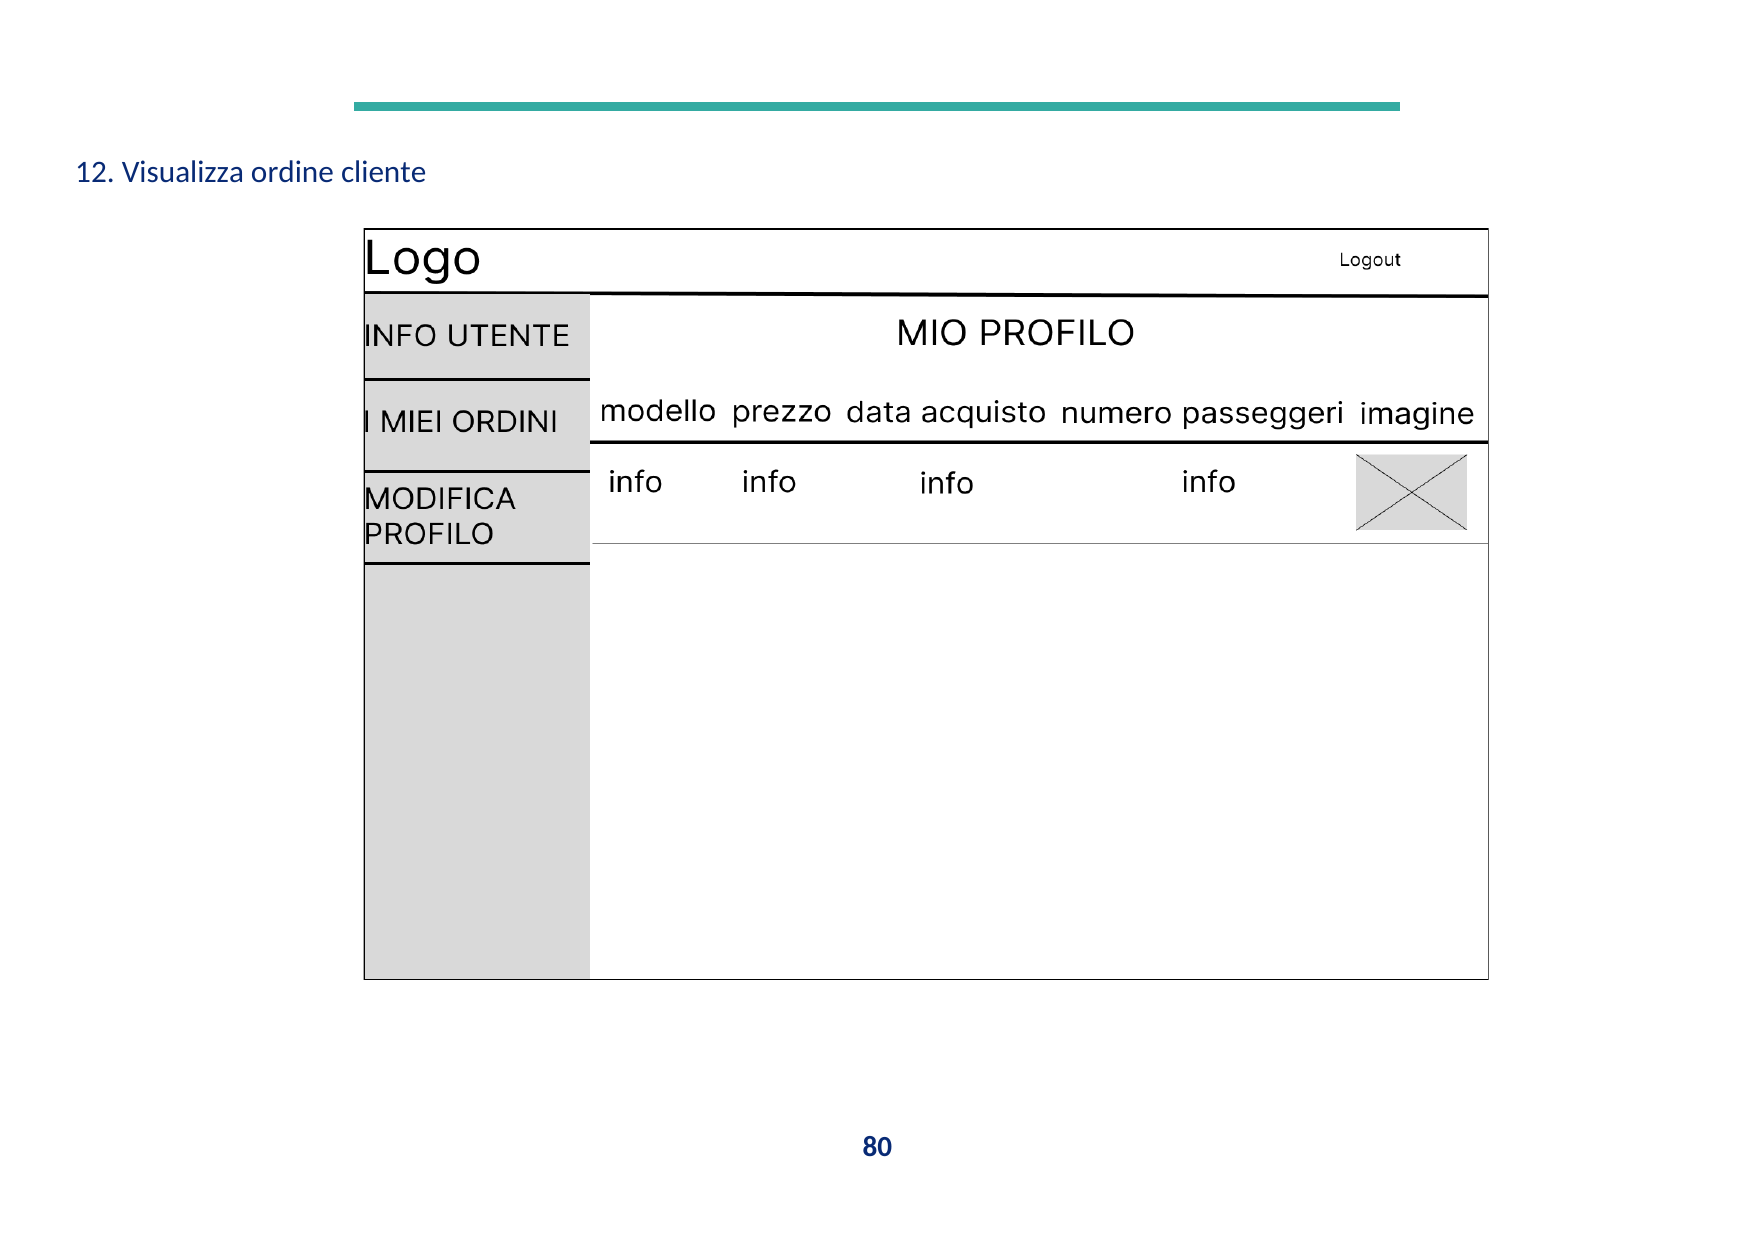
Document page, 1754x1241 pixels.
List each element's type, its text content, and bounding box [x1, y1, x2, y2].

picture [363, 228, 1489, 980]
subtitle 12. Visualizza ordine cliente [75, 152, 1679, 190]
